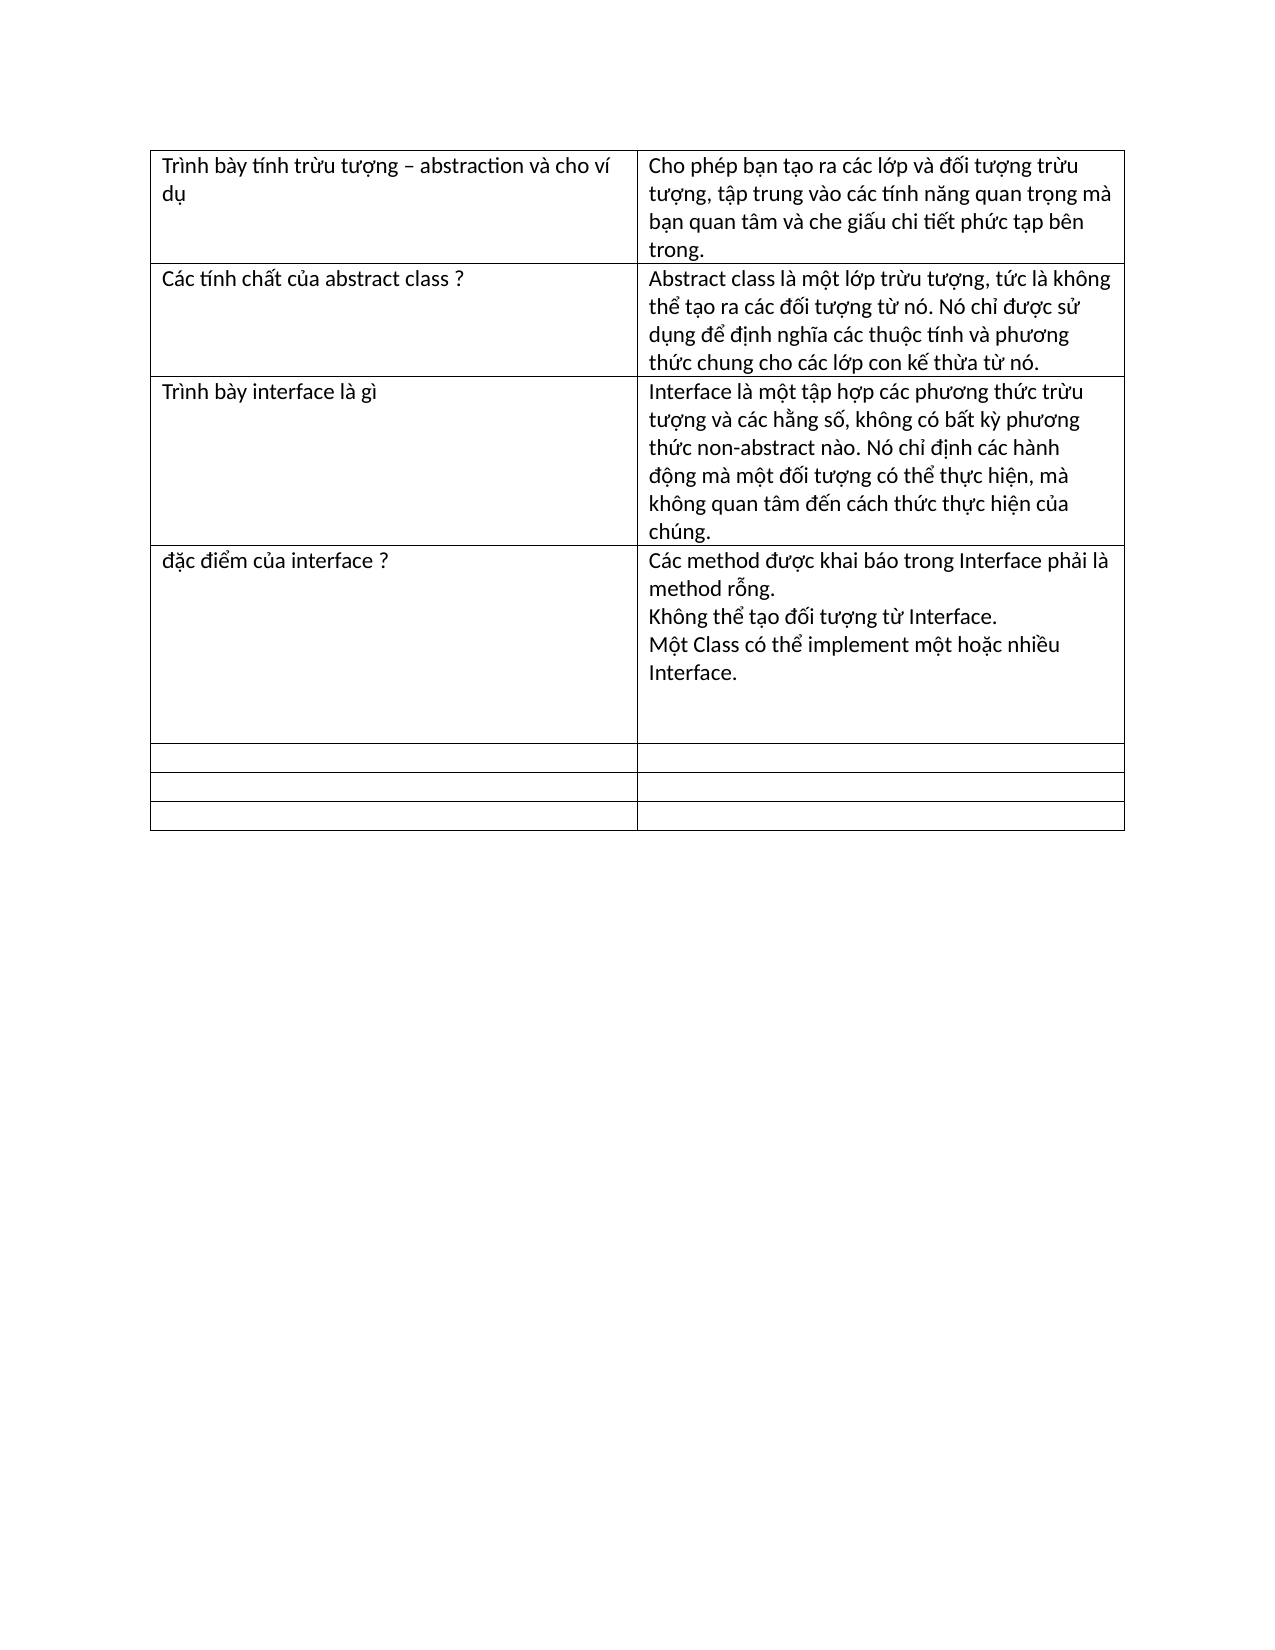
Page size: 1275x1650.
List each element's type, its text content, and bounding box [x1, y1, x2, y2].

table_cell [151, 802, 637, 830]
table_cell Các method được khai báo trong Interface phải là method rỗng. Không thể tạo đối tượng từ Interface. Một Class có thể implement một hoặc nhiều Interface. [638, 546, 1124, 743]
table_cell [638, 802, 1124, 830]
table_cell Các tính chất của abstract class ? [151, 264, 637, 376]
table_header Trình bày tính trừu tượng – abstraction và cho ví dụ [151, 151, 637, 263]
table_cell đặc điểm của interface ? [151, 546, 637, 743]
table_cell [638, 744, 1124, 772]
table_cell [151, 744, 637, 772]
table_cell [151, 773, 637, 801]
table_cell Trình bày interface là gì [151, 377, 637, 545]
table_cell [638, 773, 1124, 801]
table_cell Interface là một tập hợp các phương thức trừu tượng và các hằng số, không có bất kỳ phương thức non-abstract nào. Nó chỉ định các hành động mà một đối tượng có thể thực hiện, mà không quan tâm đến cách thức thực hiện của chúng. [638, 377, 1124, 545]
table_header Cho phép bạn tạo ra các lớp và đối tượng trừu tượng, tập trung vào các tính năng quan trọng mà bạn quan tâm và che giấu chi tiết phức tạp bên trong. [638, 151, 1124, 263]
table_cell Abstract class là một lớp trừu tượng, tức là không thể tạo ra các đối tượng từ nó. Nó chỉ được sử dụng để định nghĩa các thuộc tính và phương thức chung cho các lớp con kế thừa từ nó. [638, 264, 1124, 376]
